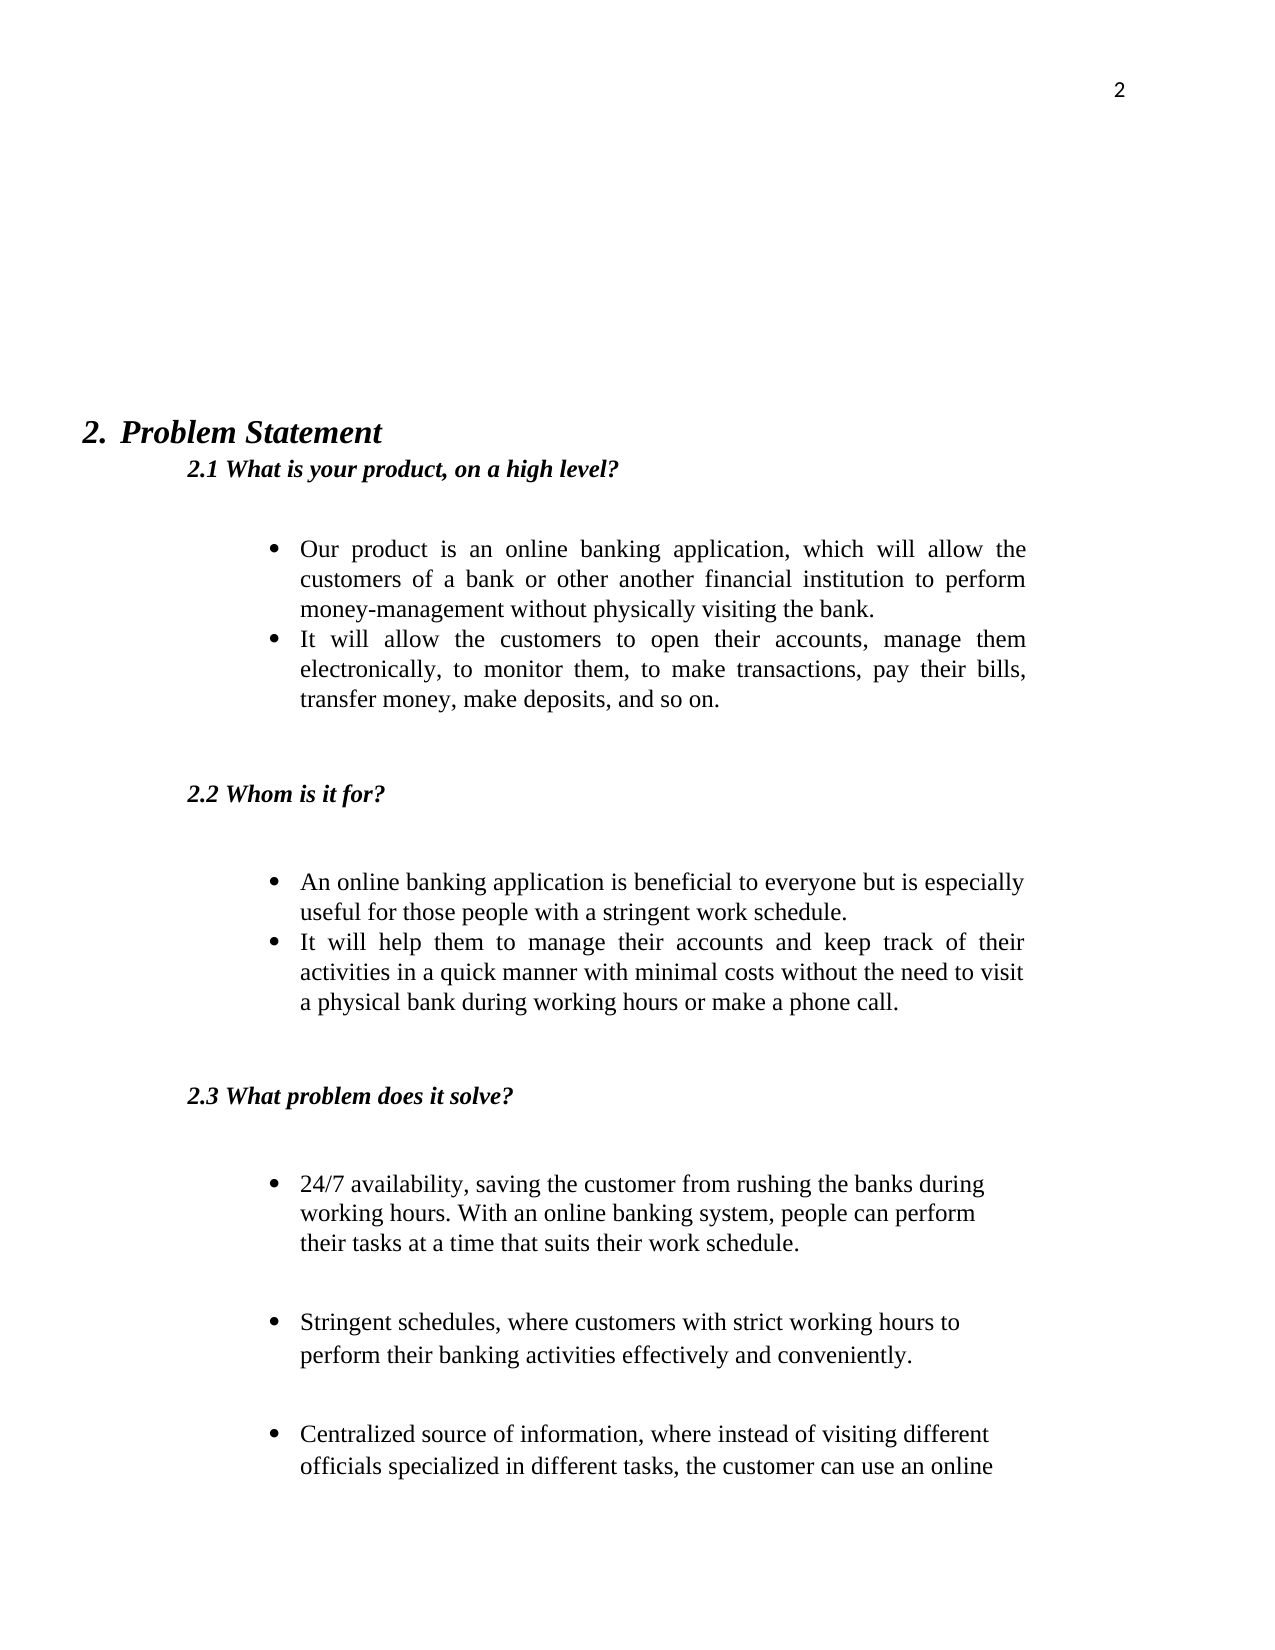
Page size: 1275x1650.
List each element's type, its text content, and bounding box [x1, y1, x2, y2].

list 24/7 availability, saving the customer from rushing the banks during working hours. With an online banking system, people can perform their tasks at a time that suits their work schedule. [270, 1169, 1023, 1257]
list Problem Statement [82, 412, 1125, 451]
list It will help them to manage their accounts and keep track of their activities in a quick manner with minimal costs without the need to visit a physical bank during working hours or make a phone call. [270, 927, 1025, 1016]
list It will allow the customers to open their accounts, manage them electronically, to monitor them, to make transactions, pay their bills, transfer money, make deposits, and so on. [270, 624, 1027, 713]
list What is your product, on a high level? [187, 454, 1125, 483]
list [270, 1419, 1027, 1480]
list What problem does it solve? [187, 1081, 1125, 1110]
list Our product is an online banking application, which will allow the customers of a bank or other another financial institution to perform money-management without physically visiting the bank. [270, 534, 1027, 623]
list Stringent schedules, where customers with strict working hours to perform their banking activities effectively and conveniently. [270, 1307, 1023, 1368]
list Whom is it for? [187, 779, 1125, 807]
list An online banking application is beneficial to everyone but is especially useful for those people with a stringent work schedule. [270, 867, 1025, 925]
